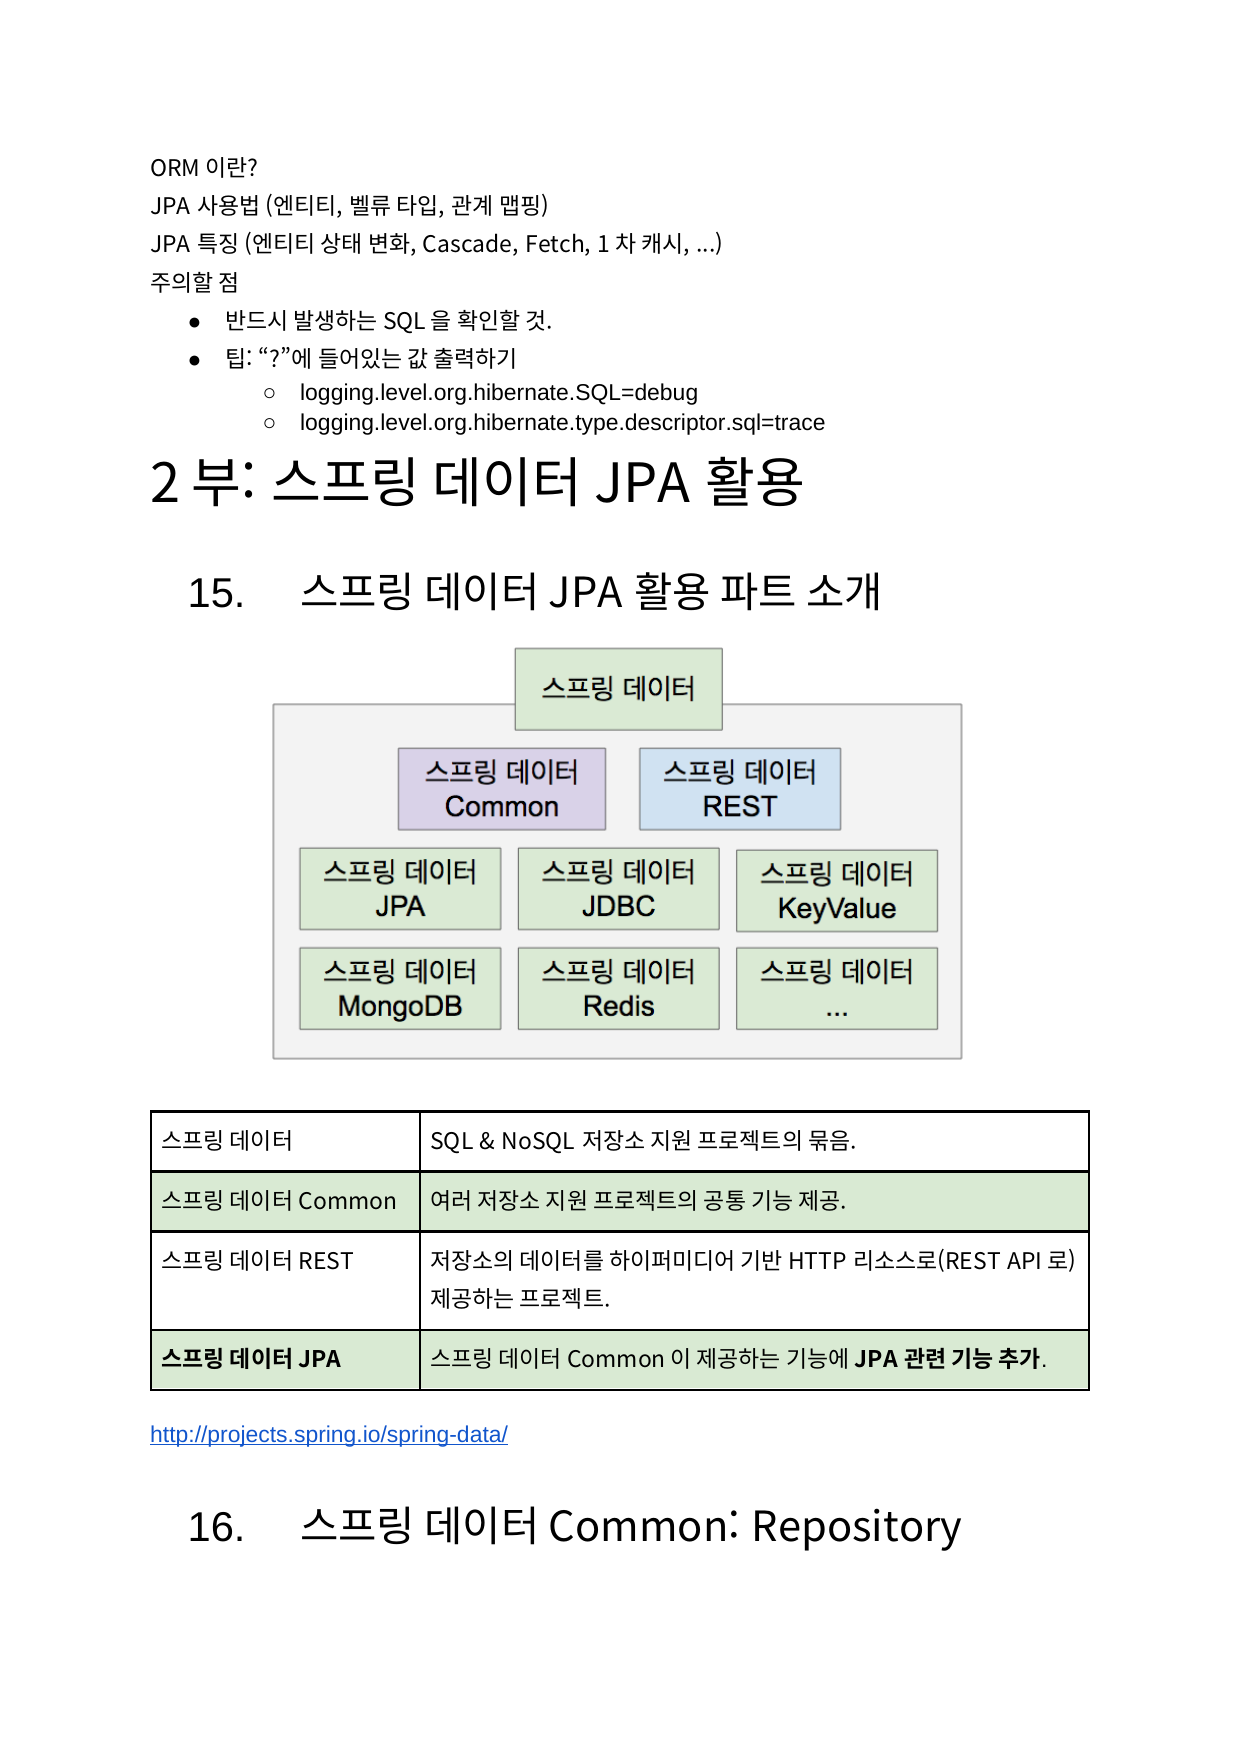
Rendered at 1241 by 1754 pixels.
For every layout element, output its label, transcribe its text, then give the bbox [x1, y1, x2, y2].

table_cell 스프링 데이터 Common [152, 1173, 419, 1230]
subtitle 스프링 데이터 JPA 활용 파트 소개 [187, 559, 1090, 619]
list logging.level.org.hibernate.SQL=debug [262, 379, 1090, 405]
table_header 스프링 데이터 [152, 1113, 419, 1170]
list 반드시 발생하는 SQL을 확인할 것. [187, 302, 1090, 336]
text http://projects.spring.io/spring-data/ [150, 1421, 1090, 1447]
table_cell 스프링 데이터 JPA [152, 1331, 419, 1388]
table_cell 여러 저장소 지원 프로젝트의 공통 기능 제공. [421, 1173, 1088, 1230]
text JPA 특징 (엔티티 상태 변화, Cascade, Fetch, 1차 캐시, ...) [150, 226, 1090, 259]
table_cell 저장소의 데이터를 하이퍼미디어 기반 HTTP 리소스로(REST API로) 제공하는 프로젝트. [421, 1233, 1088, 1328]
text 주의할 점 [150, 264, 1090, 298]
table_cell 스프링 데이터 REST [152, 1233, 419, 1328]
picture [248, 632, 992, 1077]
list logging.level.org.hibernate.type.descriptor.sql=trace [262, 409, 1090, 435]
title 2부: 스프링 데이터 JPA 활용 [150, 439, 1090, 518]
text JPA 사용법 (엔티티, 벨류 타입, 관계 맵핑) [150, 188, 1090, 221]
text ORM이란? [150, 150, 1090, 183]
subtitle 스프링 데이터 Common: Repository [187, 1493, 1090, 1553]
table_header SQL & NoSQL 저장소 지원 프로젝트의 묶음. [421, 1113, 1088, 1170]
list 팁: “?”에 들어있는 값 출력하기 [187, 341, 1090, 374]
table_cell 스프링 데이터 Common이 제공하는 기능에 JPA 관련 기능 추가. [421, 1331, 1088, 1388]
